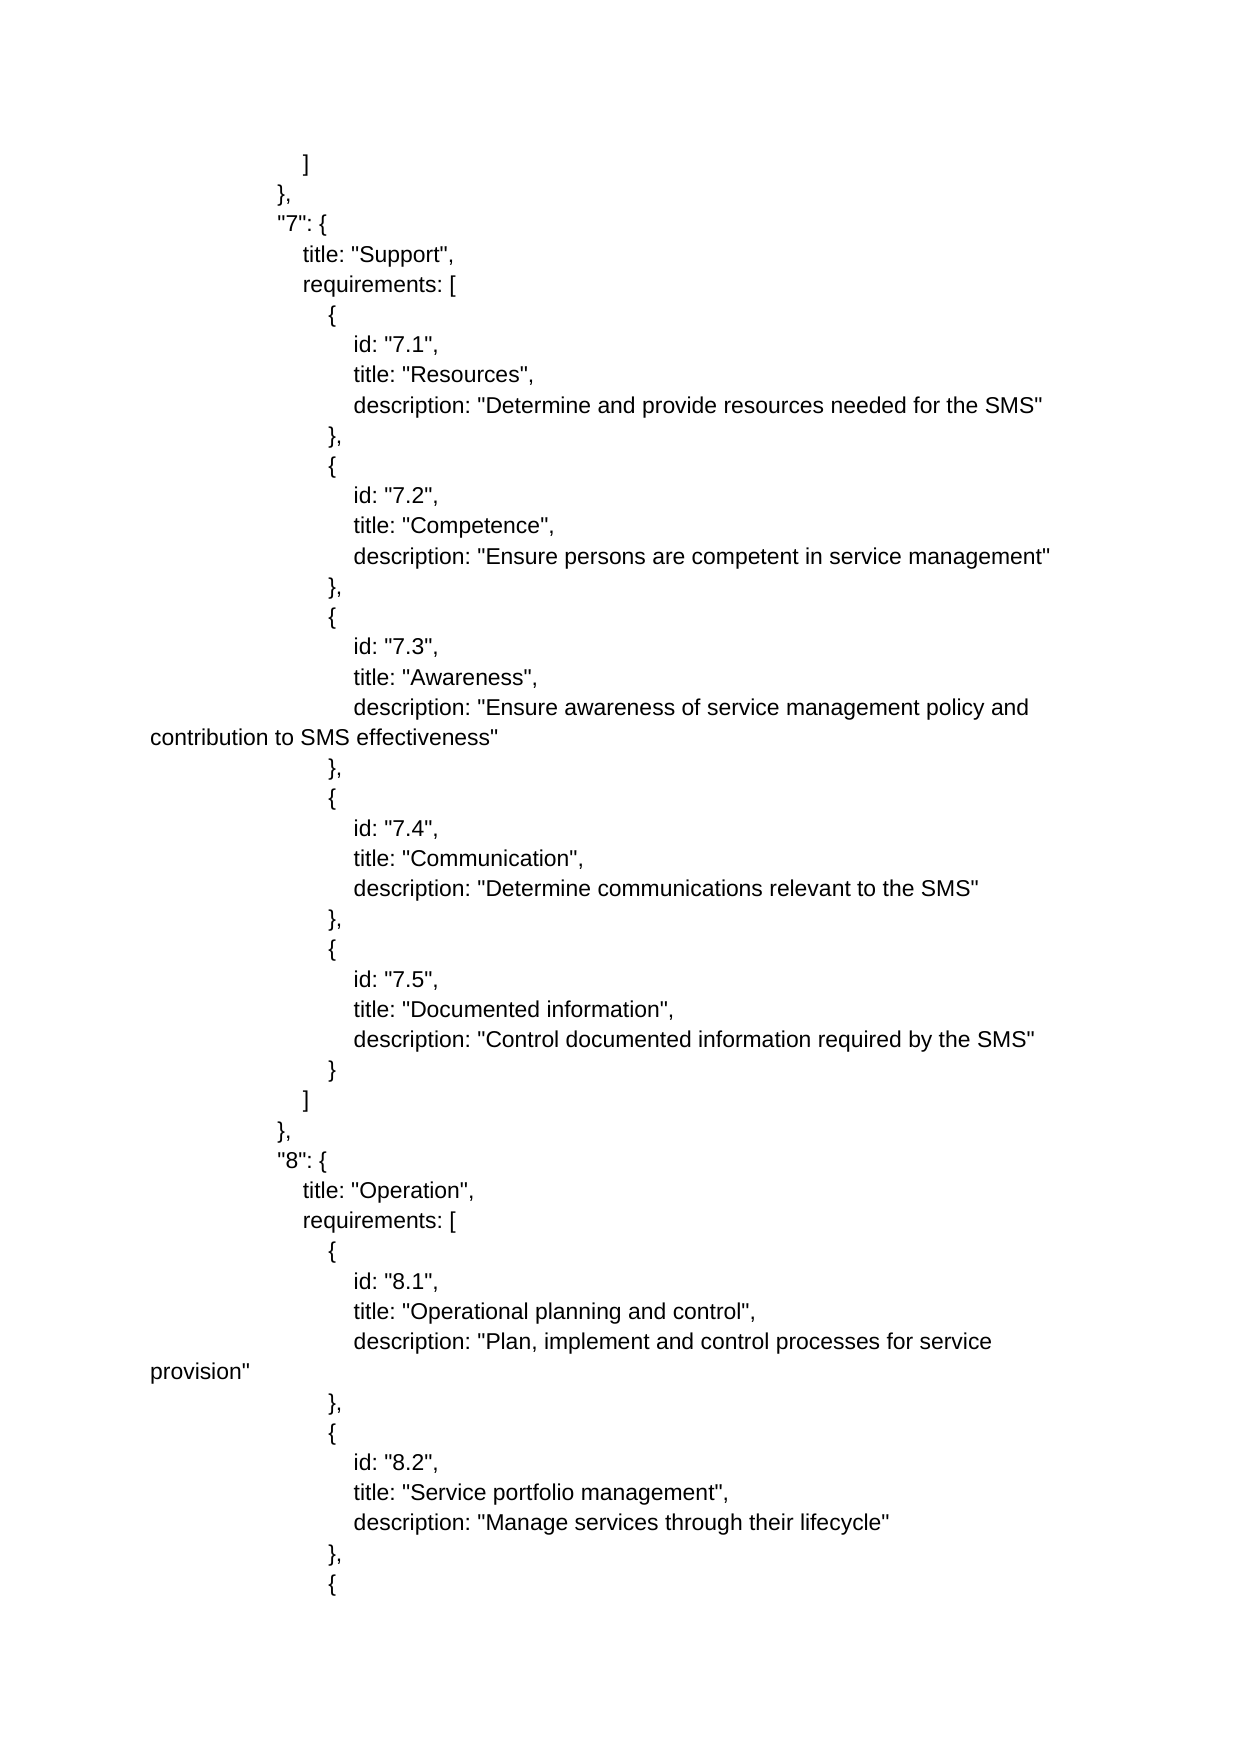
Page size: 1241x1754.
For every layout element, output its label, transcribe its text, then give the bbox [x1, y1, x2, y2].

text }, [150, 1539, 1090, 1566]
text description: "Manage services through their lifecycle" [150, 1509, 1090, 1536]
text { [150, 1237, 1090, 1264]
text { [150, 603, 1090, 629]
text }, [150, 1117, 1090, 1143]
text id: "7.2", [150, 482, 1090, 509]
text { [150, 1419, 1090, 1445]
text { [150, 301, 1090, 327]
text id: "7.5", [150, 966, 1090, 992]
text ] [150, 1086, 1090, 1113]
text }, [150, 573, 1090, 599]
text description: "Determine communications relevant to the SMS" [150, 875, 1090, 901]
text description: "Control documented information required by the SMS" [150, 1026, 1090, 1052]
text requirements: [ [150, 1207, 1090, 1234]
text title: "Resources", [150, 361, 1090, 388]
text { [150, 784, 1090, 811]
text } [150, 1056, 1090, 1083]
text description: "Ensure awareness of service management policy and contribution to SMS effectiveness" [150, 694, 1090, 750]
text id: "7.1", [150, 331, 1090, 358]
text { [150, 935, 1090, 962]
text }, [150, 422, 1090, 448]
text }, [150, 180, 1090, 207]
text { [150, 452, 1090, 478]
text title: "Operational planning and control", [150, 1298, 1090, 1324]
text }, [150, 754, 1090, 781]
text "8": { [150, 1147, 1090, 1173]
text id: "8.2", [150, 1449, 1090, 1475]
text title: "Communication", [150, 845, 1090, 871]
text { [150, 1570, 1090, 1596]
text title: "Awareness", [150, 663, 1090, 690]
text id: "7.4", [150, 814, 1090, 841]
text description: "Plan, implement and control processes for service provision" [150, 1328, 1090, 1385]
text title: "Service portfolio management", [150, 1479, 1090, 1506]
text description: "Determine and provide resources needed for the SMS" [150, 392, 1090, 418]
text }, [150, 1388, 1090, 1415]
text ] [150, 150, 1090, 176]
text title: "Competence", [150, 512, 1090, 539]
text description: "Ensure persons are competent in service management" [150, 543, 1090, 569]
text }, [150, 905, 1090, 932]
text title: "Documented information", [150, 996, 1090, 1022]
text id: "8.1", [150, 1268, 1090, 1294]
text title: "Support", [150, 241, 1090, 267]
text "7": { [150, 210, 1090, 237]
text requirements: [ [150, 271, 1090, 297]
text title: "Operation", [150, 1177, 1090, 1203]
text id: "7.3", [150, 633, 1090, 660]
